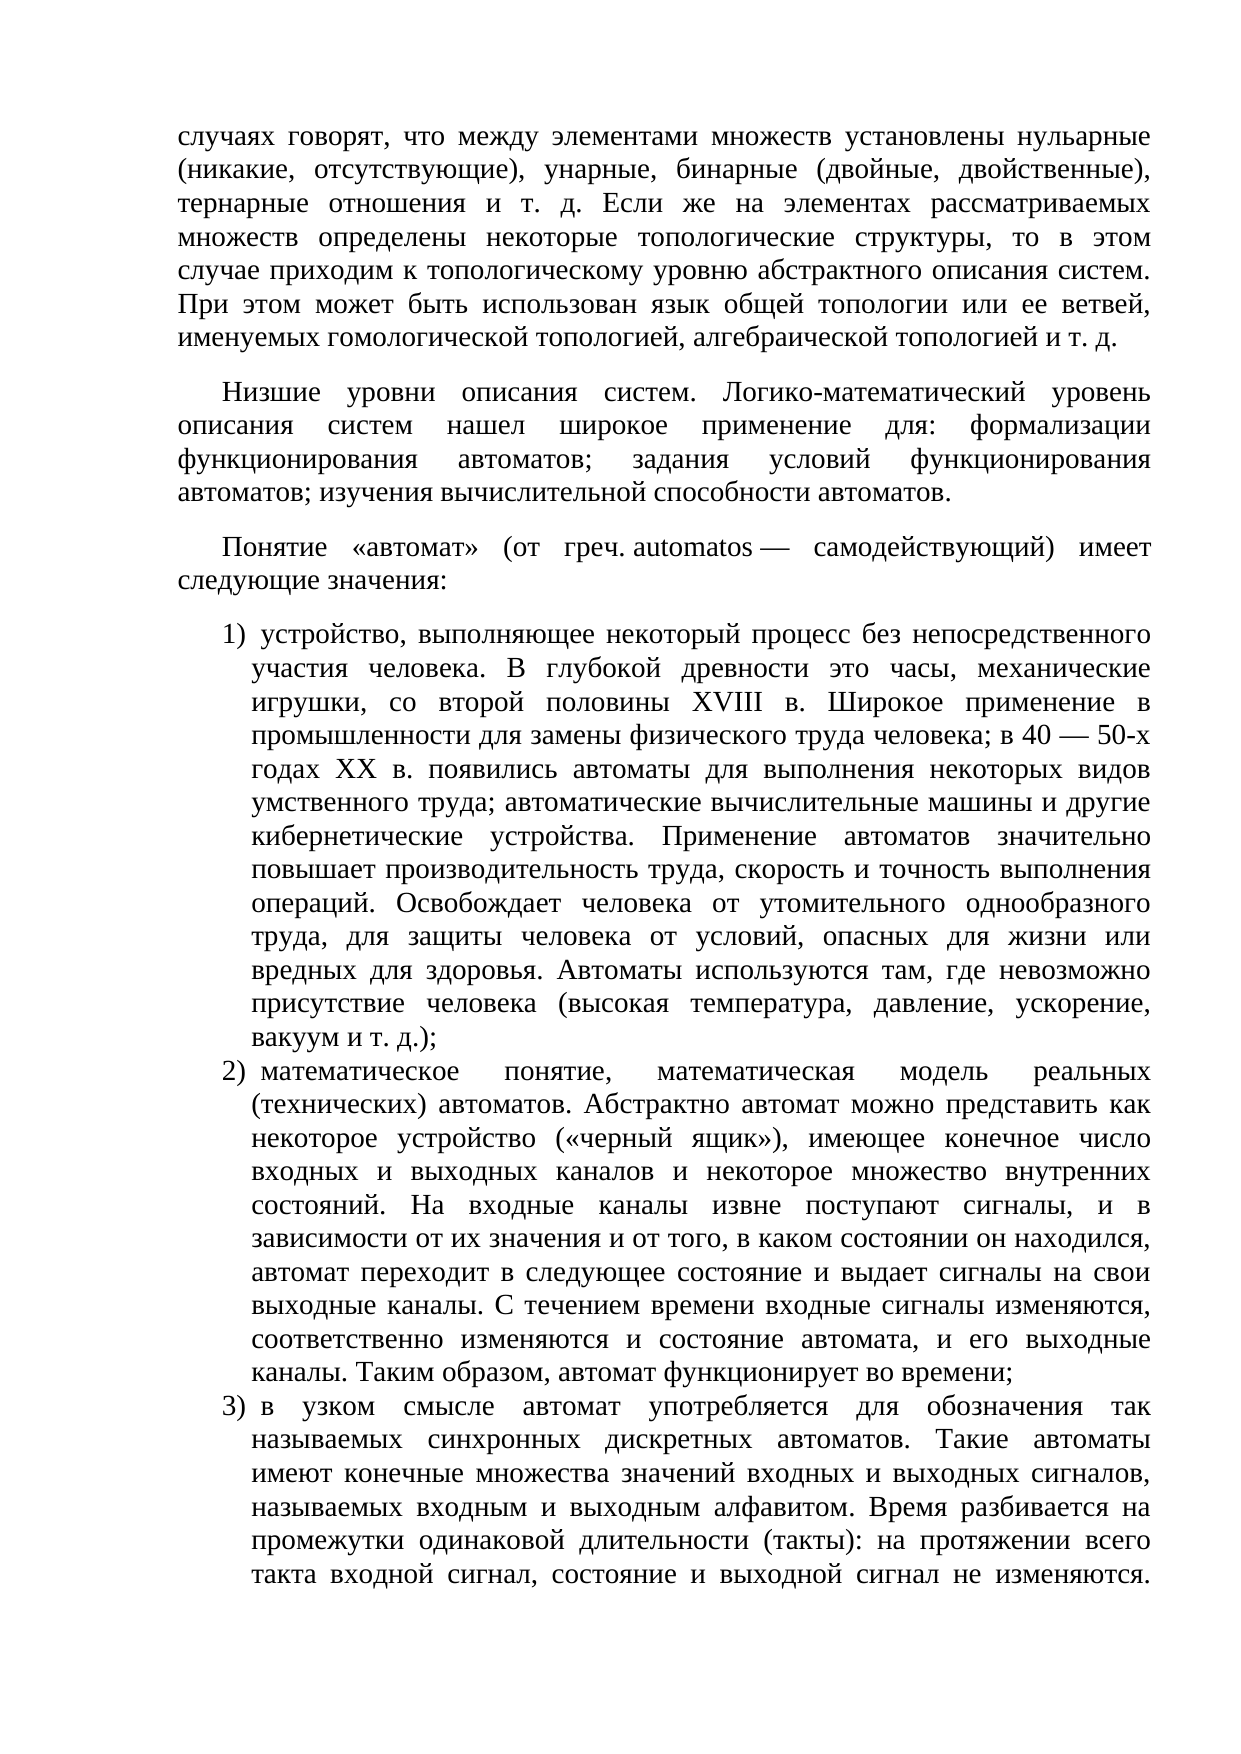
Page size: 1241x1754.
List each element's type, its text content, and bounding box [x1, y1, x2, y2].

text На теоретико-множественном уровне абстракции можно получить только общие сведения о реальных системах, а для более конкретных целей необходимы другие абстрактные модели, которые позволили бы производить более тонкий анализ различных свойств реальных систем. Эти более низкие уровни абстрагирования, в свою очередь, являются уже частными случаями по отношению к теоретико-множественному уровню формального описания систем. [177, 596, 1152, 831]
text Понятие «автомат» (от греч. automatos — самодействующий) имеет следующие значения: [177, 1396, 1152, 1463]
text Термы — некоторые множества, с помощью которых перечисляют элементы, или, иначе, подсистемы изучаемых систем, а функторы устанавливают характер отношений между введенными множествами. Множество образуется из элементов, обладающих некоторыми свойствами и находящимися в некоторых отношениях между собой и элементами других множеств. (Следовательно, автоматизированные системы управления (АСУ) вполне подходят под такого рода определение понятия «множество». Это доказывает, что построение сложных систем на теоретико-множественном уровне абстракции вполне уместно и целесообразно. [177, 273, 1152, 575]
text Низшие уровни описания систем. Логико-математический уровень описания систем нашел широкое применение для: формализации функционирования автоматов; задания условий функционирования автоматов; изучения вычислительной способности автоматов. [177, 1241, 1152, 1375]
text С помощью термов и функторов можно показать, как из лингвистического уровня абстрактного описания (уровня высшего ранга) как частный случай возникает теоретико-множественный уровень абстрагирования (уровень более низкого ранга). [177, 118, 1152, 252]
text Так, если связи между элементами рассматриваемых множеств устанавливаются с помощью некоторых однозначных функций, отображающих элементы множества в само исходное множество, то приходим к абстрактно-алгебраическому уровню описания систем. В таких случаях говорят, что между элементами множеств установлены нульарные (никакие, отсутствующие), унарные, бинарные (двойные, двойственные), тернарные отношения и т. д. Если же на элементах рассматриваемых множеств определены некоторые топологические структуры, то в этом случае приходим к топологическому уровню абстрактного описания систем. При этом может быть использован язык общей топологии или ее ветвей, именуемых гомологической топологией, алгебраической топологией и т. д. [177, 851, 1152, 1220]
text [222, 1484, 1152, 1618]
